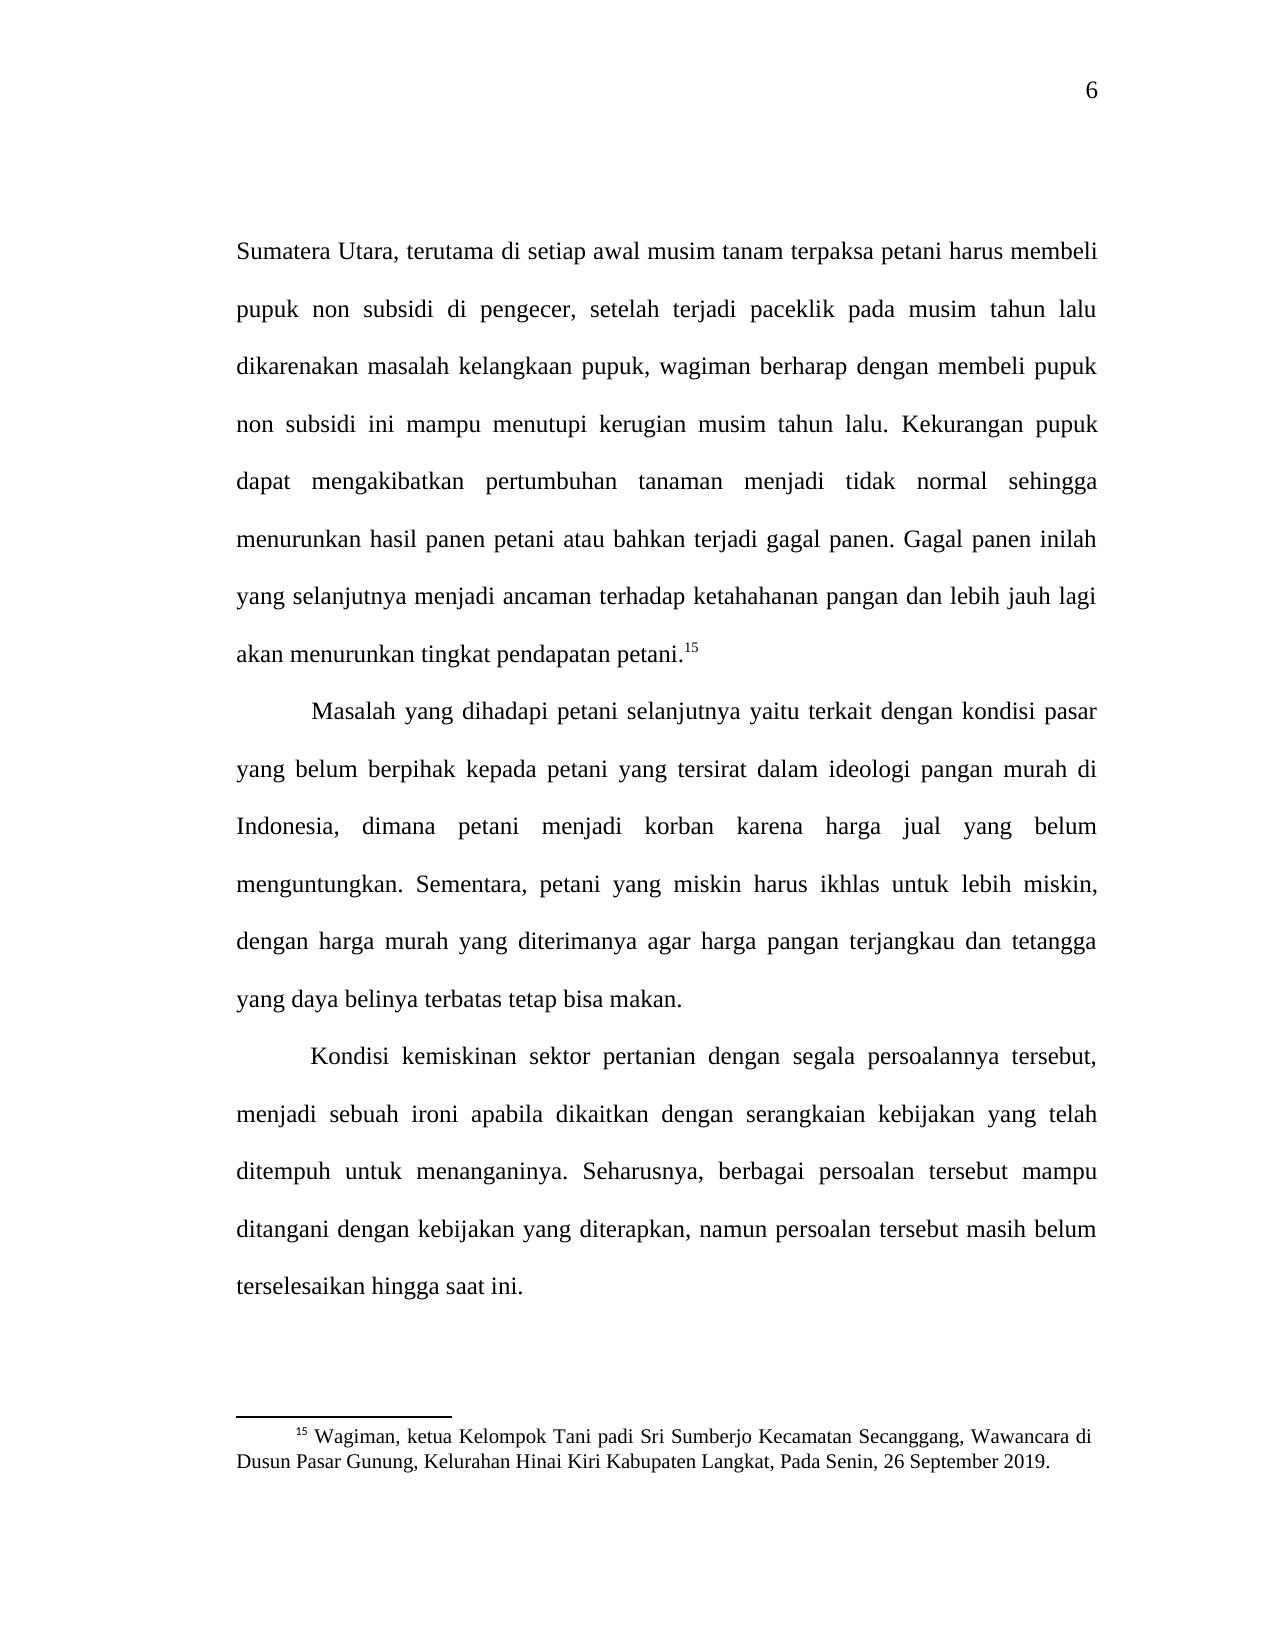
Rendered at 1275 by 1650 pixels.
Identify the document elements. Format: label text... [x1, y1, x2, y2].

text Kondisi kemiskinan sektor pertanian dengan segala persoalannya tersebut, menjadi sebuah ironi apabila dikaitkan dengan serangkaian kebijakan yang telah ditempuh untuk menanganinya. Seharusnya, berbagai persoalan tersebut mampu ditangani dengan kebijakan yang diterapkan, namun persoalan tersebut masih belum terselesaikan hingga saat ini. [236, 1041, 1098, 1300]
text Masalah yang dihadapi petani selanjutnya yaitu terkait dengan kondisi pasar yang belum berpihak kepada petani yang tersirat dalam ideologi pangan murah di Indonesia, dimana petani menjadi korban karena harga jual yang belum menguntungkan. Sementara, petani yang miskin harus ikhlas untuk lebih miskin, dengan harga murah yang diterimanya agar harga pangan terjangkau dan tetangga yang daya belinya terbatas tetap bisa makan. [236, 696, 1098, 1012]
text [236, 236, 1098, 667]
